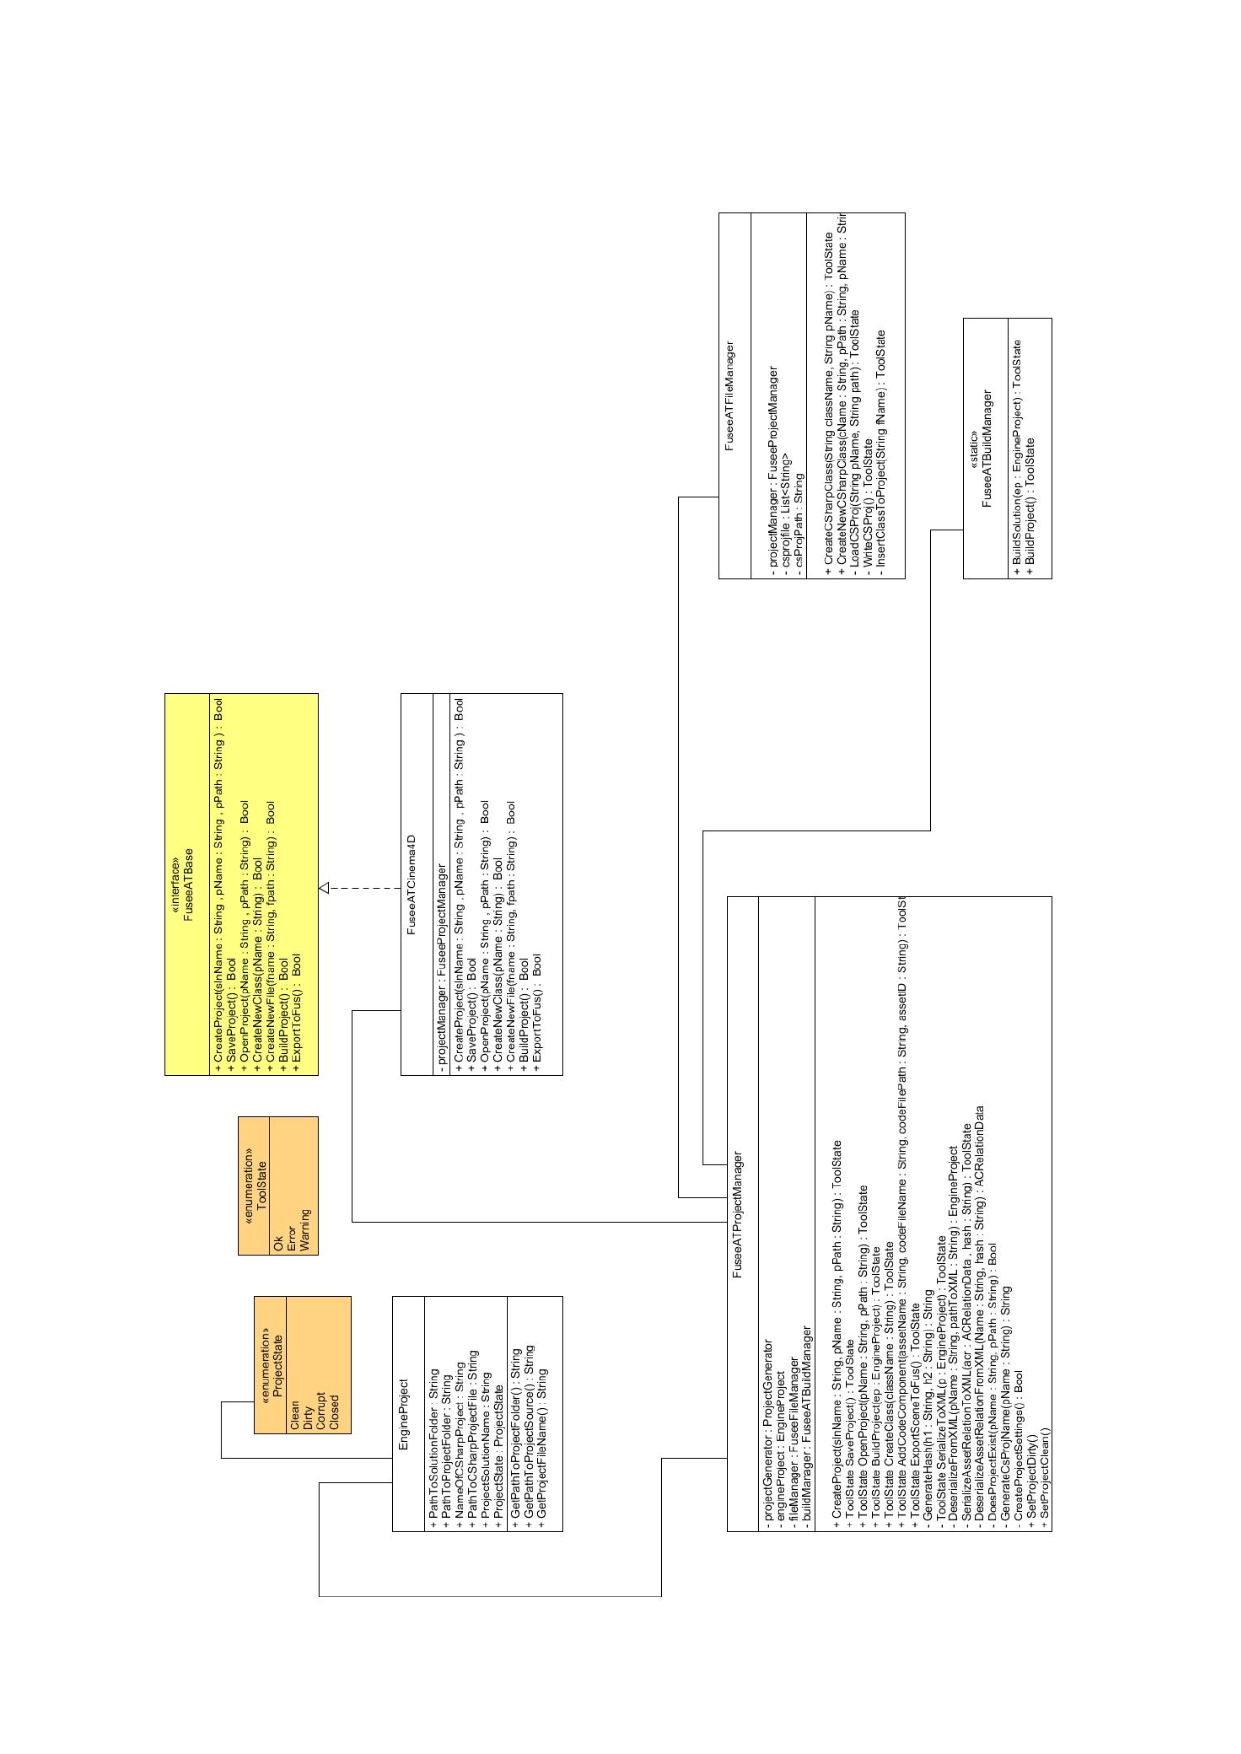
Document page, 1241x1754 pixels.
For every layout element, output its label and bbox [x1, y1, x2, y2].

picture [149, 197, 1067, 1621]
